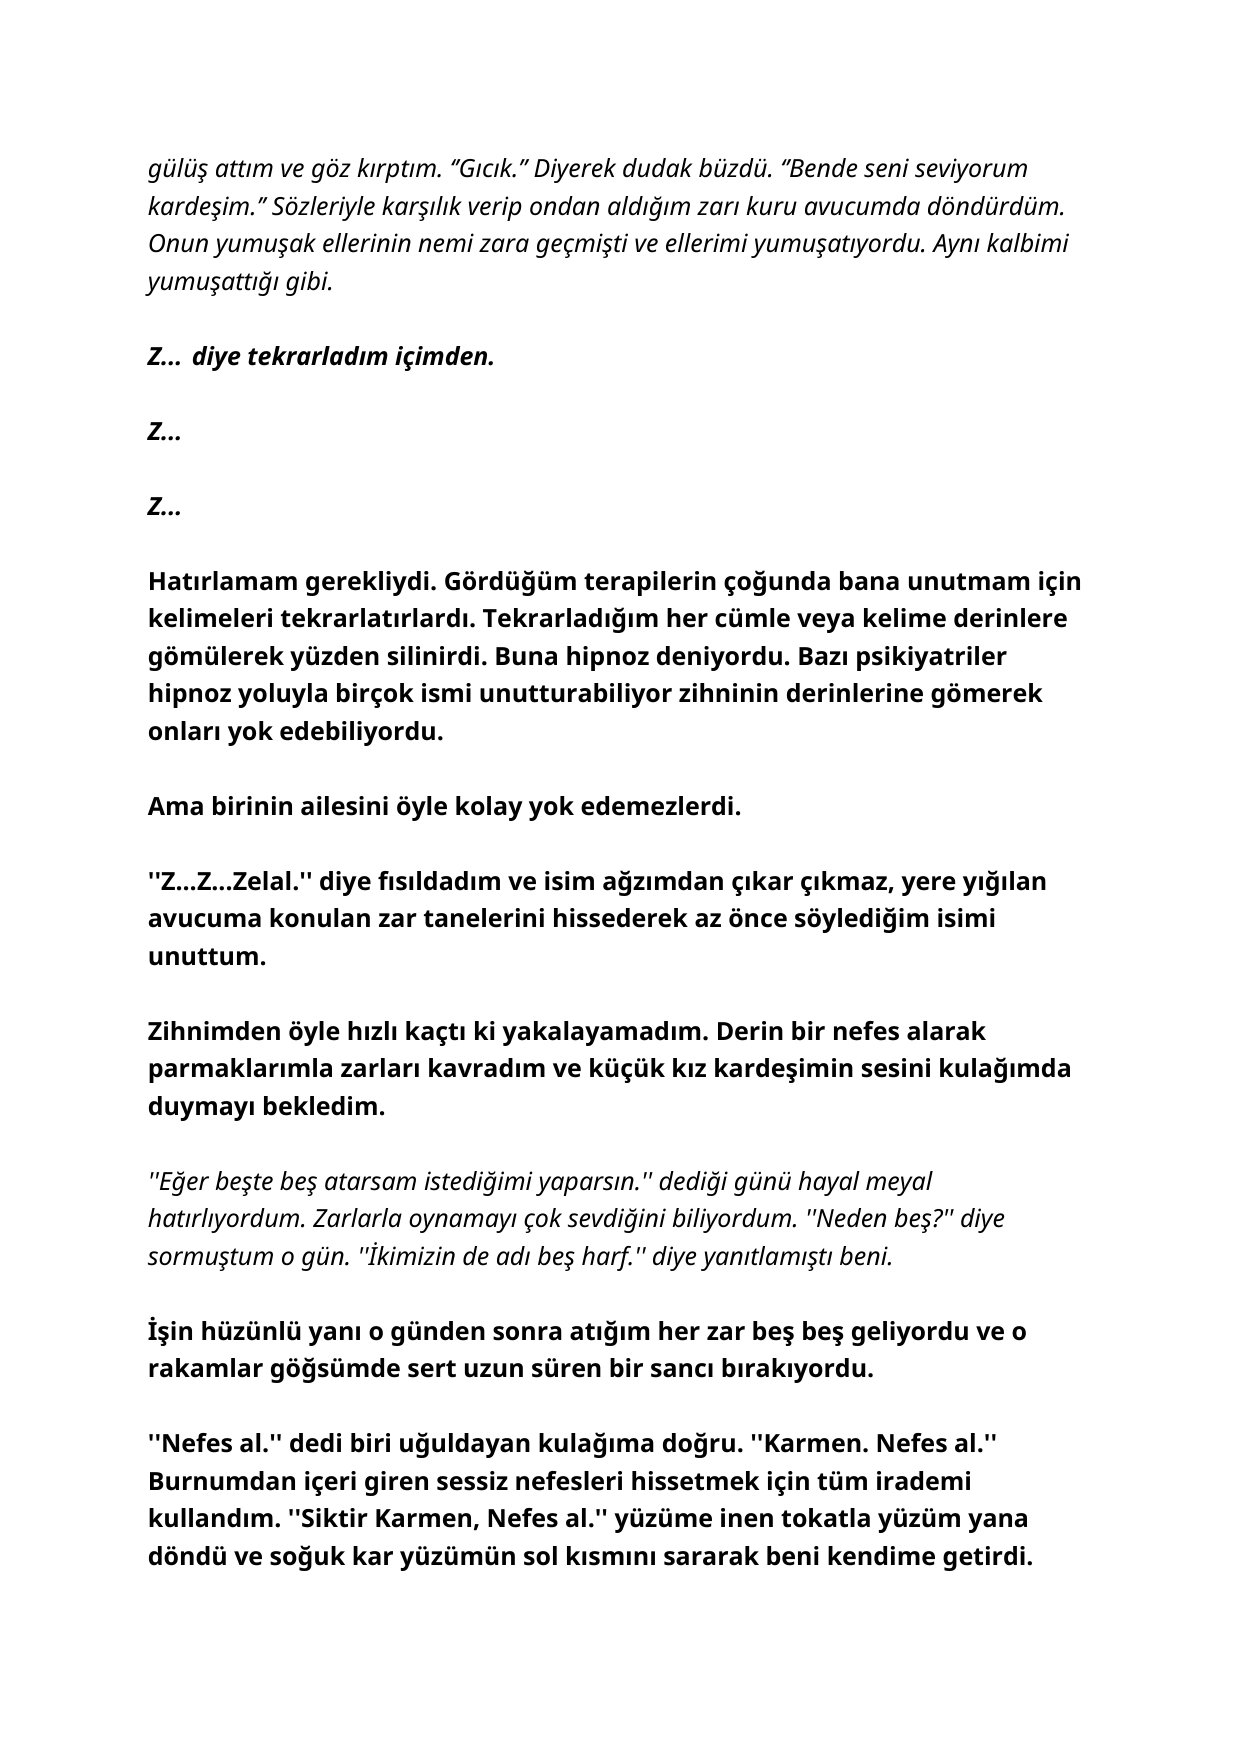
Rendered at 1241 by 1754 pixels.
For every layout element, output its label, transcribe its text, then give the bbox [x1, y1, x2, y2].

text İşin hüzünlü yanı o günden sonra atığım her zar beş beş geliyordu ve o rakamlar göğsümde sert uzun süren bir sancı bırakıyordu. [148, 1310, 1093, 1385]
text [148, 148, 1093, 298]
text Ama birinin ailesini öyle kolay yok edemezlerdi. [148, 785, 1093, 823]
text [148, 1423, 1093, 1573]
text Zihnimden öyle hızlı kaçtı ki yakalayamadım. Derin bir nefes alarak parmaklarımla zarları kavradım ve küçük kız kardeşimin sesini kulağımda duymayı bekledim. [148, 1010, 1093, 1123]
text ''Z...Z...Zelal.'' diye fısıldadım ve isim ağzımdan çıkar çıkmaz, yere yığılan avucuma konulan zar tanelerini hissederek az önce söylediğim isimi unuttum. [148, 860, 1093, 973]
text ''Eğer beşte beş atarsam istediğimi yaparsın.'' dediği günü hayal meyal hatırlıyordum. Zarlarla oynamayı çok sevdiğini biliyordum. ''Neden beş?'' diye sormuştum o gün. ''İkimizin de adı beş harf.'' diye yanıtlamıştı beni. [148, 1160, 1093, 1273]
text Z... [148, 485, 1093, 523]
text Hatırlamam gerekliydi. Gördüğüm terapilerin çoğunda bana unutmam için kelimeleri tekrarlatırlardı. Tekrarladığım her cümle veya kelime derinlere gömülerek yüzden silinirdi. Buna hipnoz deniyordu. Bazı psikiyatriler hipnoz yoluyla birçok ismi unutturabiliyor zihninin derinlerine gömerek onları yok edebiliyordu. [148, 560, 1093, 748]
text Z... diye tekrarladım içimden. [148, 335, 1093, 373]
text Z... [148, 410, 1093, 448]
